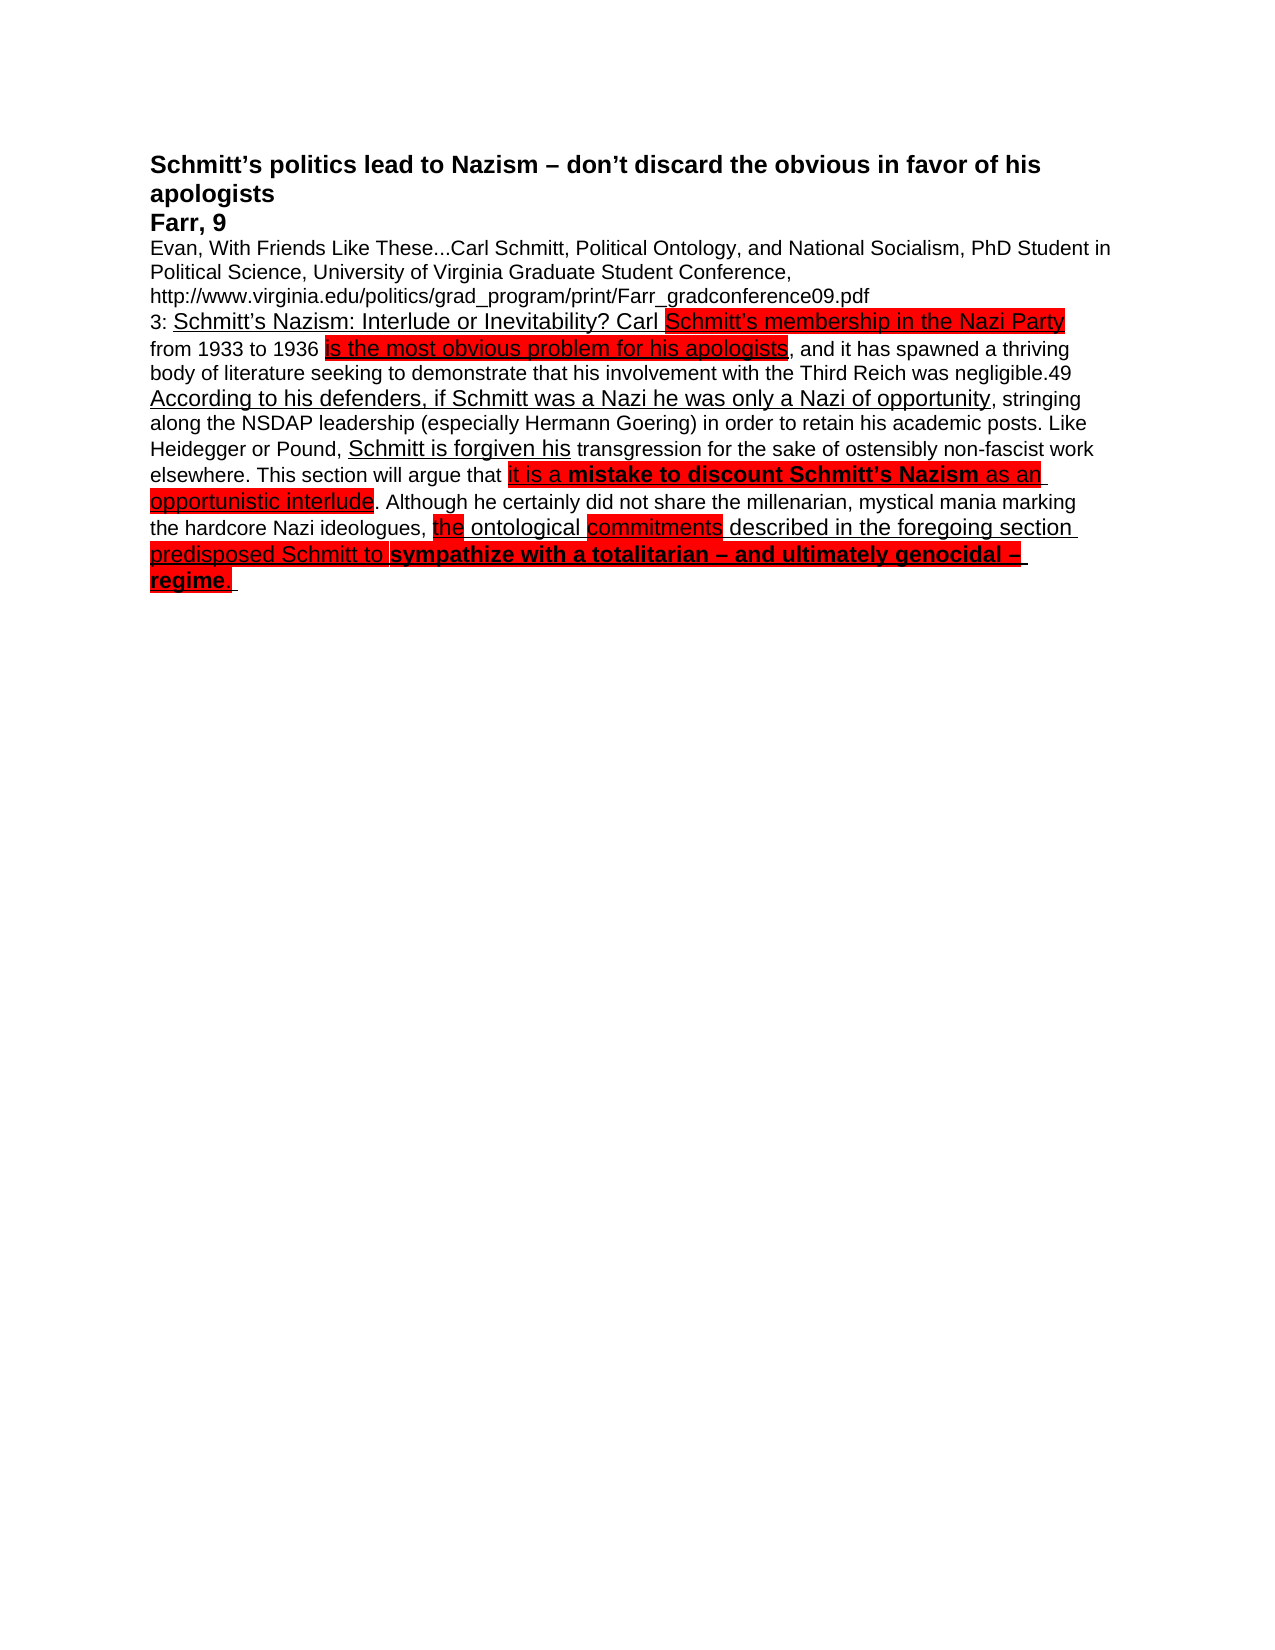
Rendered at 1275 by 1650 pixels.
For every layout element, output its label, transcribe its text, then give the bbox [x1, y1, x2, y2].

text Evan, With Friends Like These...Carl Schmitt, Political Ontology, and National Socialism, PhD Student in Political Science, University of Virginia Graduate Student Conference, http://www.virginia.edu/politics/grad_program/print/Farr_gradconference09.pdf [150, 236, 1125, 308]
text 3: Schmitt’s Nazism: Interlude or Inevitability? Carl Schmitt’s membership in the Nazi Party from 1933 to 1936 is the most obvious problem for his apologists, and it has spawned a thriving body of literature seeking to demonstrate that his involvement with the Third Reich was negligible.49 According to his defenders, if Schmitt was a Nazi he was only a Nazi of opportunity, stringing along the NSDAP leadership (especially Hermann Goering) in order to retain his academic posts. Like Heidegger or Pound, Schmitt is forgiven his transgression for the sake of ostensibly non-fascist work elsewhere. This section will argue that it is a mistake to discount Schmitt’s Nazism as an opportunistic interlude. Although he certainly did not share the millenarian, mystical mania marking the hardcore Nazi ideologues, the ontological commitments described in the foregoing section predisposed Schmitt to sympathize with a totalitarian – and ultimately genocidal – regime. [150, 308, 1095, 593]
text Farr, 9 [150, 207, 1125, 236]
subtitle Schmitt’s politics lead to Nazism – don’t discard the obvious in favor of his apologists [150, 150, 1125, 207]
